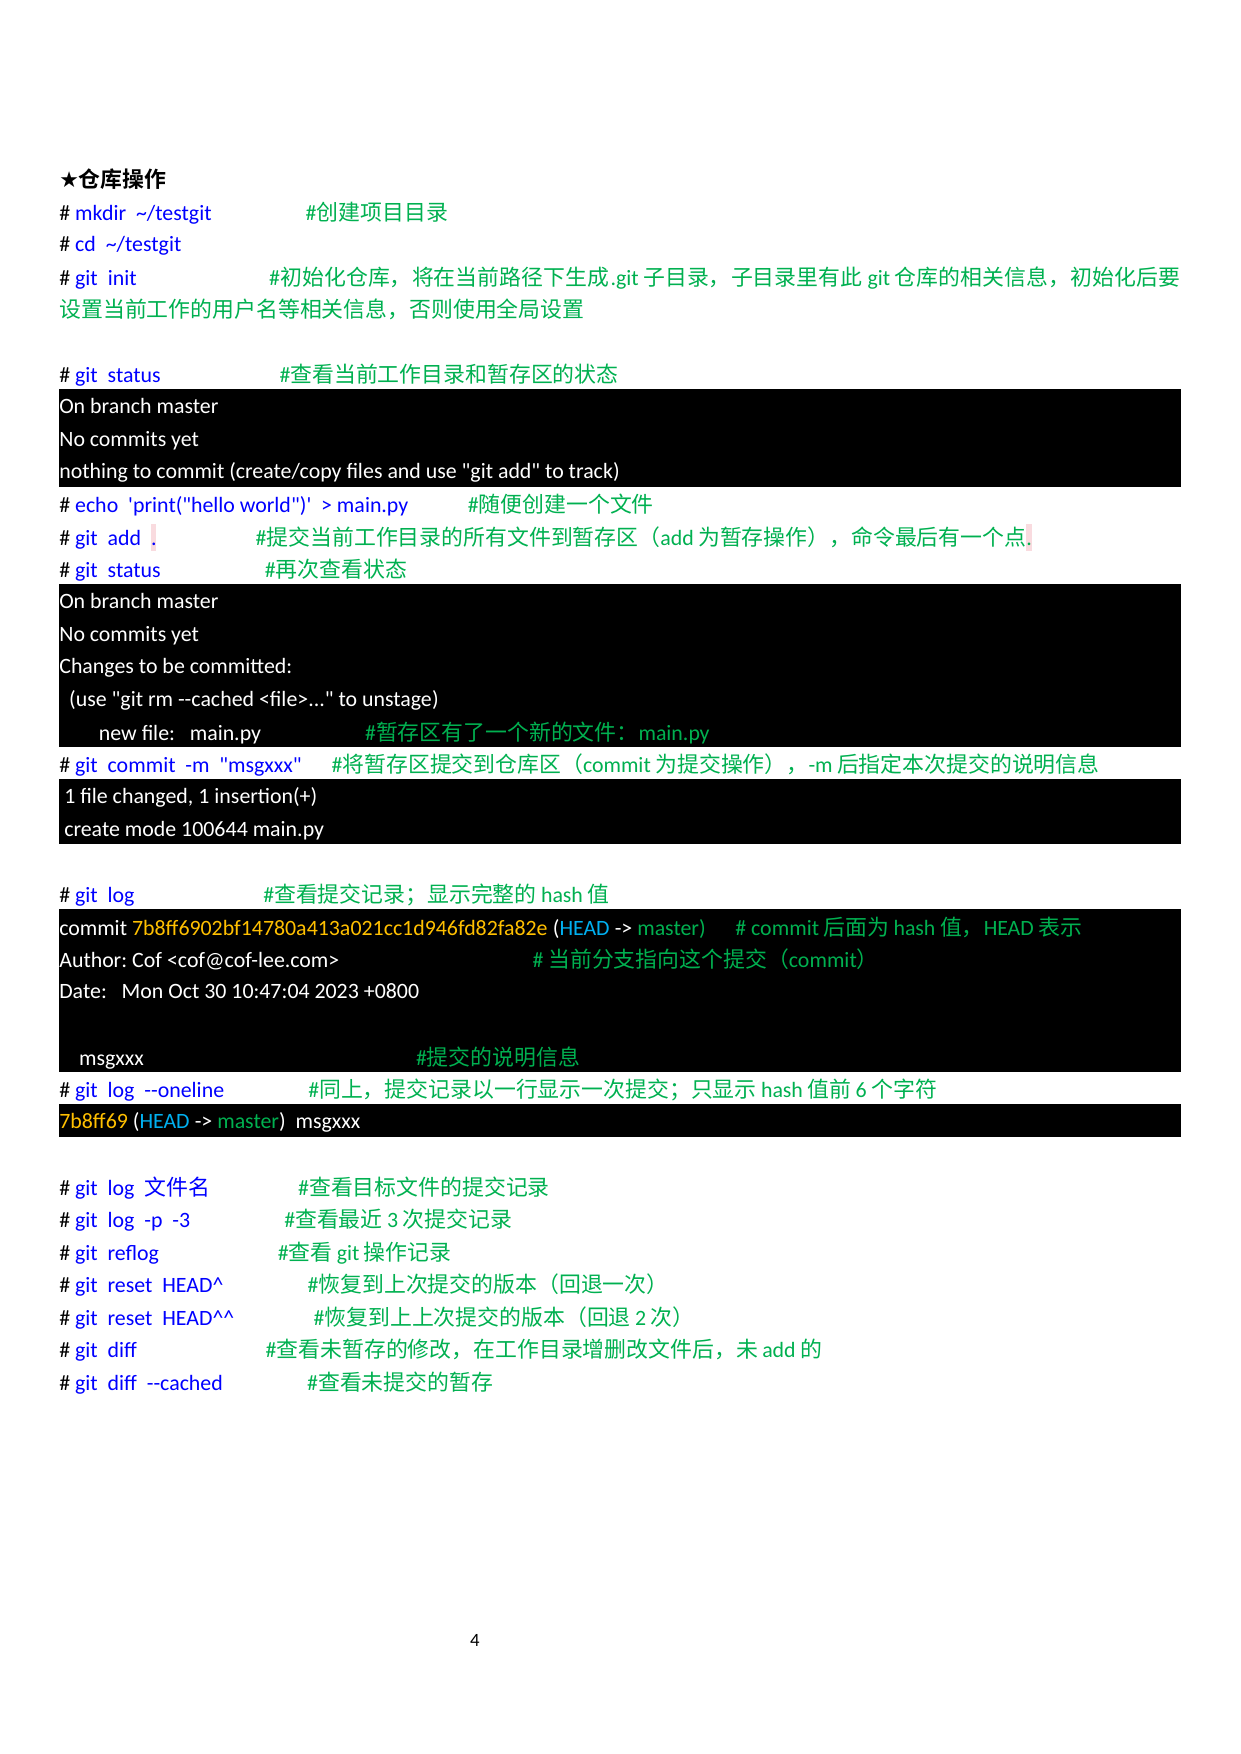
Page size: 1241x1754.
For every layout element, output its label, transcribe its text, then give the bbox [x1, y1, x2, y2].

text (use "git rm --cached <file>..." to unstage) [59, 682, 1181, 714]
text Author: Cof <cof@cof-lee.com> # 当前分支指向这个提交（commit） [59, 942, 1181, 974]
text 1 file changed, 1 insertion(+) [59, 779, 1181, 812]
text # git status #再次查看状态 [59, 552, 1181, 584]
text No commits yet [59, 422, 1181, 454]
text # cd ~/testgit [59, 227, 1181, 259]
text Date: Mon Oct 30 10:47:04 2023 +0800 [59, 974, 1181, 1007]
text On branch master [59, 389, 1181, 422]
text # mkdir ~/testgit #创建项目目录 [59, 194, 1181, 227]
text # git status #查看当前工作目录和暂存区的状态 [59, 357, 1181, 389]
text # git log 文件名 #查看目标文件的提交记录 [59, 1169, 1181, 1202]
text ★仓库操作 [59, 162, 1181, 194]
text # git log -p -3 #查看最近3次提交记录 [59, 1202, 1181, 1234]
text # git reset HEAD^^ #恢复到上上次提交的版本（回退2次） [59, 1299, 1181, 1332]
text # git log --oneline #同上，提交记录以一行显示一次提交；只显示hash值前6个字符 [59, 1072, 1181, 1104]
text # git commit -m "msgxxx" #将暂存区提交到仓库区（commit为提交操作），-m后指定本次提交的说明信息 [59, 747, 1181, 779]
text # echo 'print("hello world")' > main.py #随便创建一个文件 [59, 487, 1181, 519]
text # git add . #提交当前工作目录的所有文件到暂存区（add为暂存操作），命令最后有一个点. [59, 519, 1181, 552]
text # git diff --cached #查看未提交的暂存 [59, 1364, 1181, 1397]
text nothing to commit (create/copy files and use "git add" to track) [59, 454, 1181, 487]
text # git reflog #查看git操作记录 [59, 1234, 1181, 1267]
text # git reset HEAD^ #恢复到上次提交的版本（回退一次） [59, 1267, 1181, 1299]
text # git init #初始化仓库，将在当前路径下生成.git子目录，子目录里有此git仓库的相关信息，初始化后要设置当前工作的用户名等相关信息，否则使用全局设置 [59, 259, 1181, 324]
text commit 7b8ff6902bf14780a413a021cc1d946fd82fa82e (HEAD -> master) # commit后面为hash值，HEAD表示 [59, 909, 1181, 942]
text # git diff #查看未暂存的修改，在工作目录增删改文件后，未add的 [59, 1332, 1181, 1364]
text create mode 100644 main.py [59, 812, 1181, 844]
text Changes to be committed: [59, 649, 1181, 682]
text msgxxx #提交的说明信息 [59, 1039, 1181, 1072]
text No commits yet [59, 617, 1181, 649]
text # git log #查看提交记录；显示完整的hash值 [59, 877, 1181, 909]
text 7b8ff69 (HEAD -> master) msgxxx [59, 1104, 1181, 1137]
text On branch master [59, 584, 1181, 617]
text new file: main.py #暂存区有了一个新的文件：main.py [59, 714, 1181, 747]
